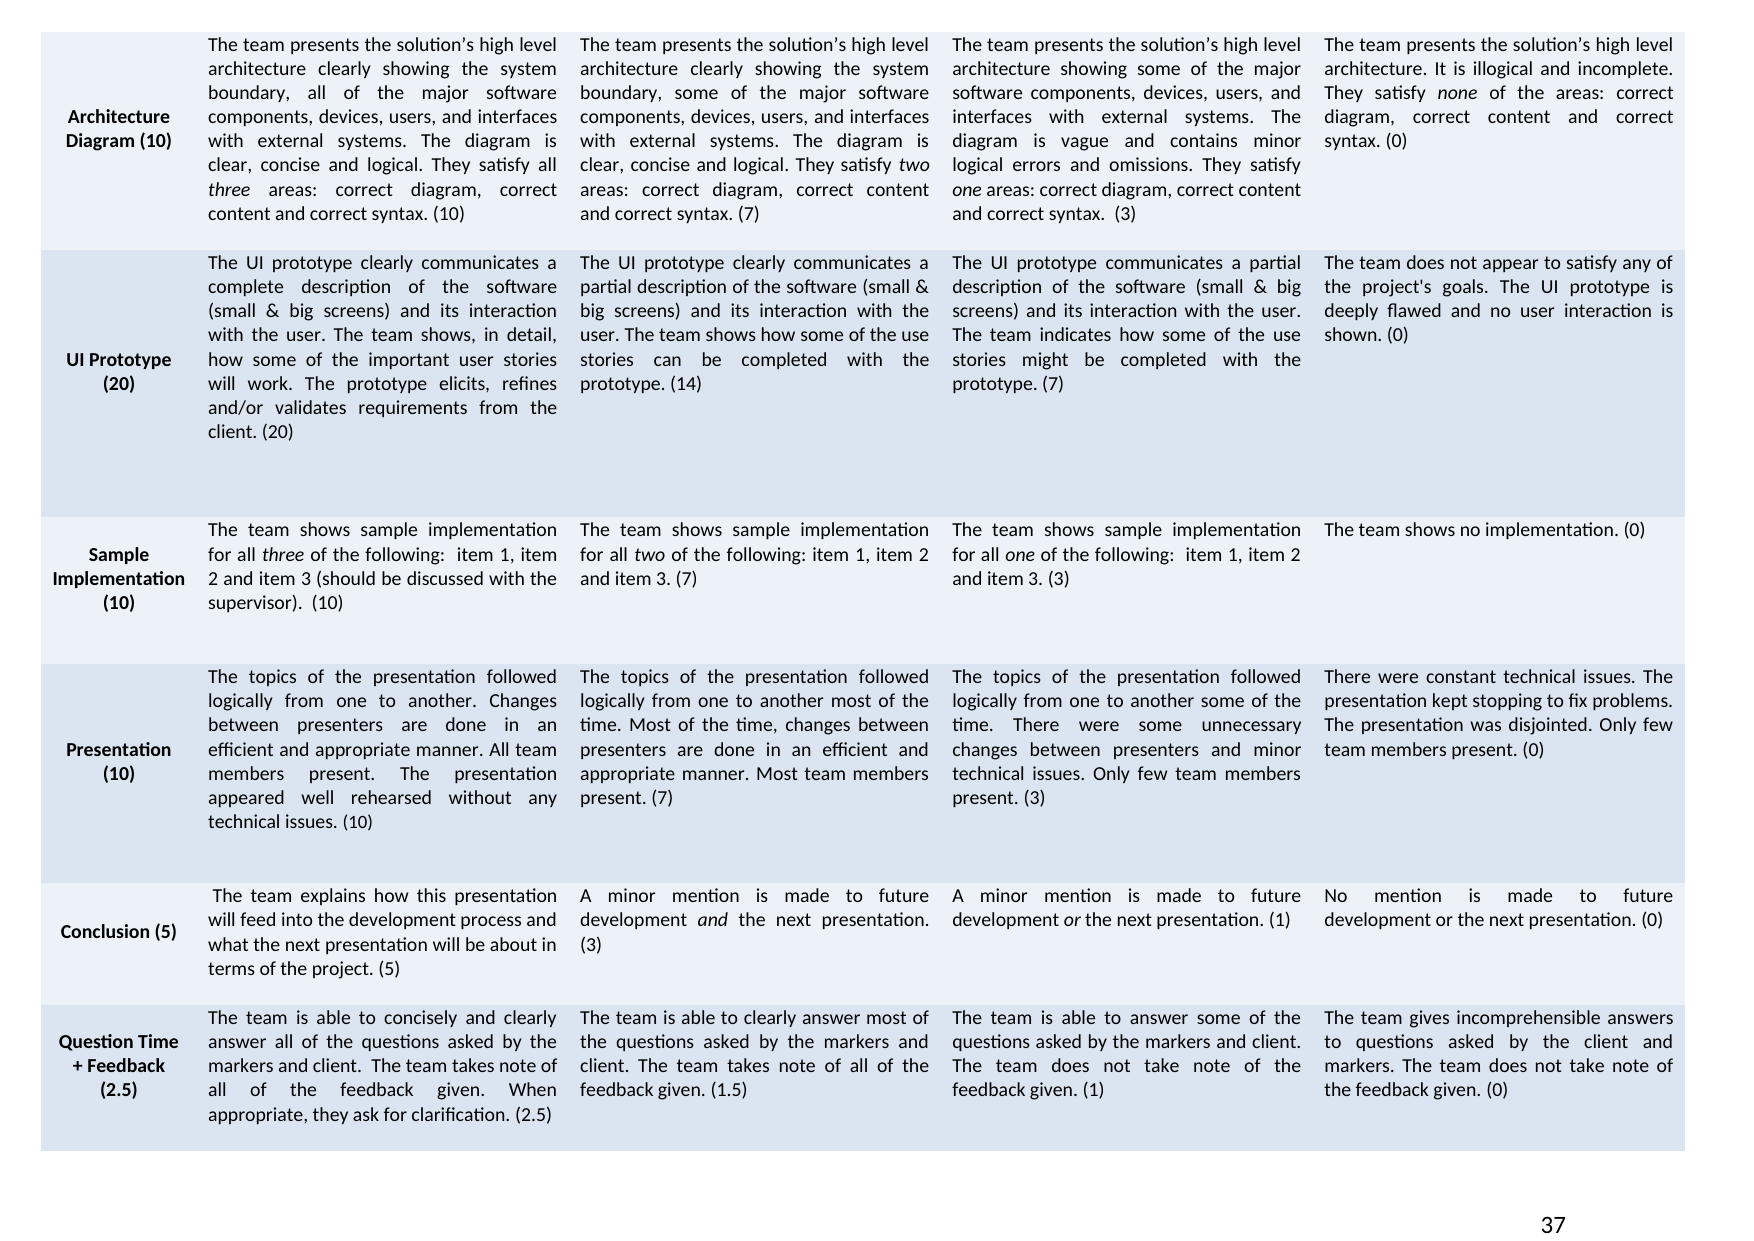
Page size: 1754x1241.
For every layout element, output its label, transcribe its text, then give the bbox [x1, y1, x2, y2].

table_cell The team is able to answer some of the questions asked by the markers and client. The team does not take note of the feedback given. (1) [941, 1005, 1313, 1151]
table_cell UI Prototype (20) [41, 250, 197, 517]
table_cell The team explains how this presentation will feed into the development process and what the next presentation will be about in terms of the project. (5) [197, 883, 569, 1005]
table_cell The team shows sample implementation for all three of the following: item 1, item 2 and item 3 (should be discussed with the supervisor). (10) [197, 518, 569, 664]
table_cell The team shows sample implementation for all two of the following: item 1, item 2 and item 3. (7) [569, 518, 941, 664]
table_cell The topics of the presentation followed logically from one to another most of the time. Most of the time, changes between presenters are done in an efficient and appropriate manner. Most team members present. (7) [569, 664, 941, 883]
table_cell The team presents the solution’s high level architecture. It is illogical and incomplete. They satisfy none of the areas: correct diagram, correct content and correct syntax. (0) [1313, 32, 1685, 250]
table_cell The team presents the solution’s high level architecture clearly showing the system boundary, all of the major software components, devices, users, and interfaces with external systems. The diagram is clear, concise and logical. They satisfy all three areas: correct diagram, correct content and correct syntax. (10) [197, 32, 569, 250]
table_cell Question Time + Feedback (2.5) [41, 1005, 197, 1151]
table_cell The team is able to concisely and clearly answer all of the questions asked by the markers and client. The team takes note of all of the feedback given. When appropriate, they ask for clarification. (2.5) [197, 1005, 569, 1151]
table_cell The team gives incomprehensible answers to questions asked by the client and markers. The team does not take note of the feedback given. (0) [1313, 1005, 1685, 1151]
table_cell A minor mention is made to future development and the next presentation. (3) [569, 883, 941, 1005]
table_cell Architecture Diagram (10) [41, 32, 197, 250]
table_cell No mention is made to future development or the next presentation. (0) [1313, 883, 1685, 1005]
table_cell The team presents the solution’s high level architecture showing some of the major software components, devices, users, and interfaces with external systems. The diagram is vague and contains minor logical errors and omissions. They satisfy one areas: correct diagram, correct content and correct syntax. (3) [941, 32, 1313, 250]
table_cell The topics of the presentation followed logically from one to another. Changes between presenters are done in an efficient and appropriate manner. All team members present. The presentation appeared well rehearsed without any technical issues. (10) [197, 664, 569, 883]
table_cell There were constant technical issues. The presentation kept stopping to fix problems. The presentation was disjointed. Only few team members present. (0) [1313, 664, 1685, 883]
table_cell The team shows sample implementation for all one of the following: item 1, item 2 and item 3. (3) [941, 518, 1313, 664]
table_cell A minor mention is made to future development or the next presentation. (1) [941, 883, 1313, 1005]
table_cell The team does not appear to satisfy any of the project's goals. The UI prototype is deeply flawed and no user interaction is shown. (0) [1313, 250, 1685, 517]
table_cell The team shows no implementation. (0) [1313, 518, 1685, 664]
table_cell The topics of the presentation followed logically from one to another some of the time. There were some unnecessary changes between presenters and minor technical issues. Only few team members present. (3) [941, 664, 1313, 883]
table_cell The UI prototype clearly communicates a complete description of the software (small & big screens) and its interaction with the user. The team shows, in detail, how some of the important user stories will work. The prototype elicits, refines and/or validates requirements from the client. (20) [197, 250, 569, 517]
table_cell Sample Implementation (10) [41, 518, 197, 664]
table_cell The team presents the solution’s high level architecture clearly showing the system boundary, some of the major software components, devices, users, and interfaces with external systems. The diagram is clear, concise and logical. They satisfy two areas: correct diagram, correct content and correct syntax. (7) [569, 32, 941, 250]
table_cell Presentation (10) [41, 664, 197, 883]
table_cell The UI prototype communicates a partial description of the software (small & big screens) and its interaction with the user. The team indicates how some of the use stories might be completed with the prototype. (7) [941, 250, 1313, 517]
table_cell Conclusion (5) [41, 883, 197, 1005]
table_cell The UI prototype clearly communicates a partial description of the software (small & big screens) and its interaction with the user. The team shows how some of the use stories can be completed with the prototype. (14) [569, 250, 941, 517]
table_cell The team is able to clearly answer most of the questions asked by the markers and client. The team takes note of all of the feedback given. (1.5) [569, 1005, 941, 1151]
